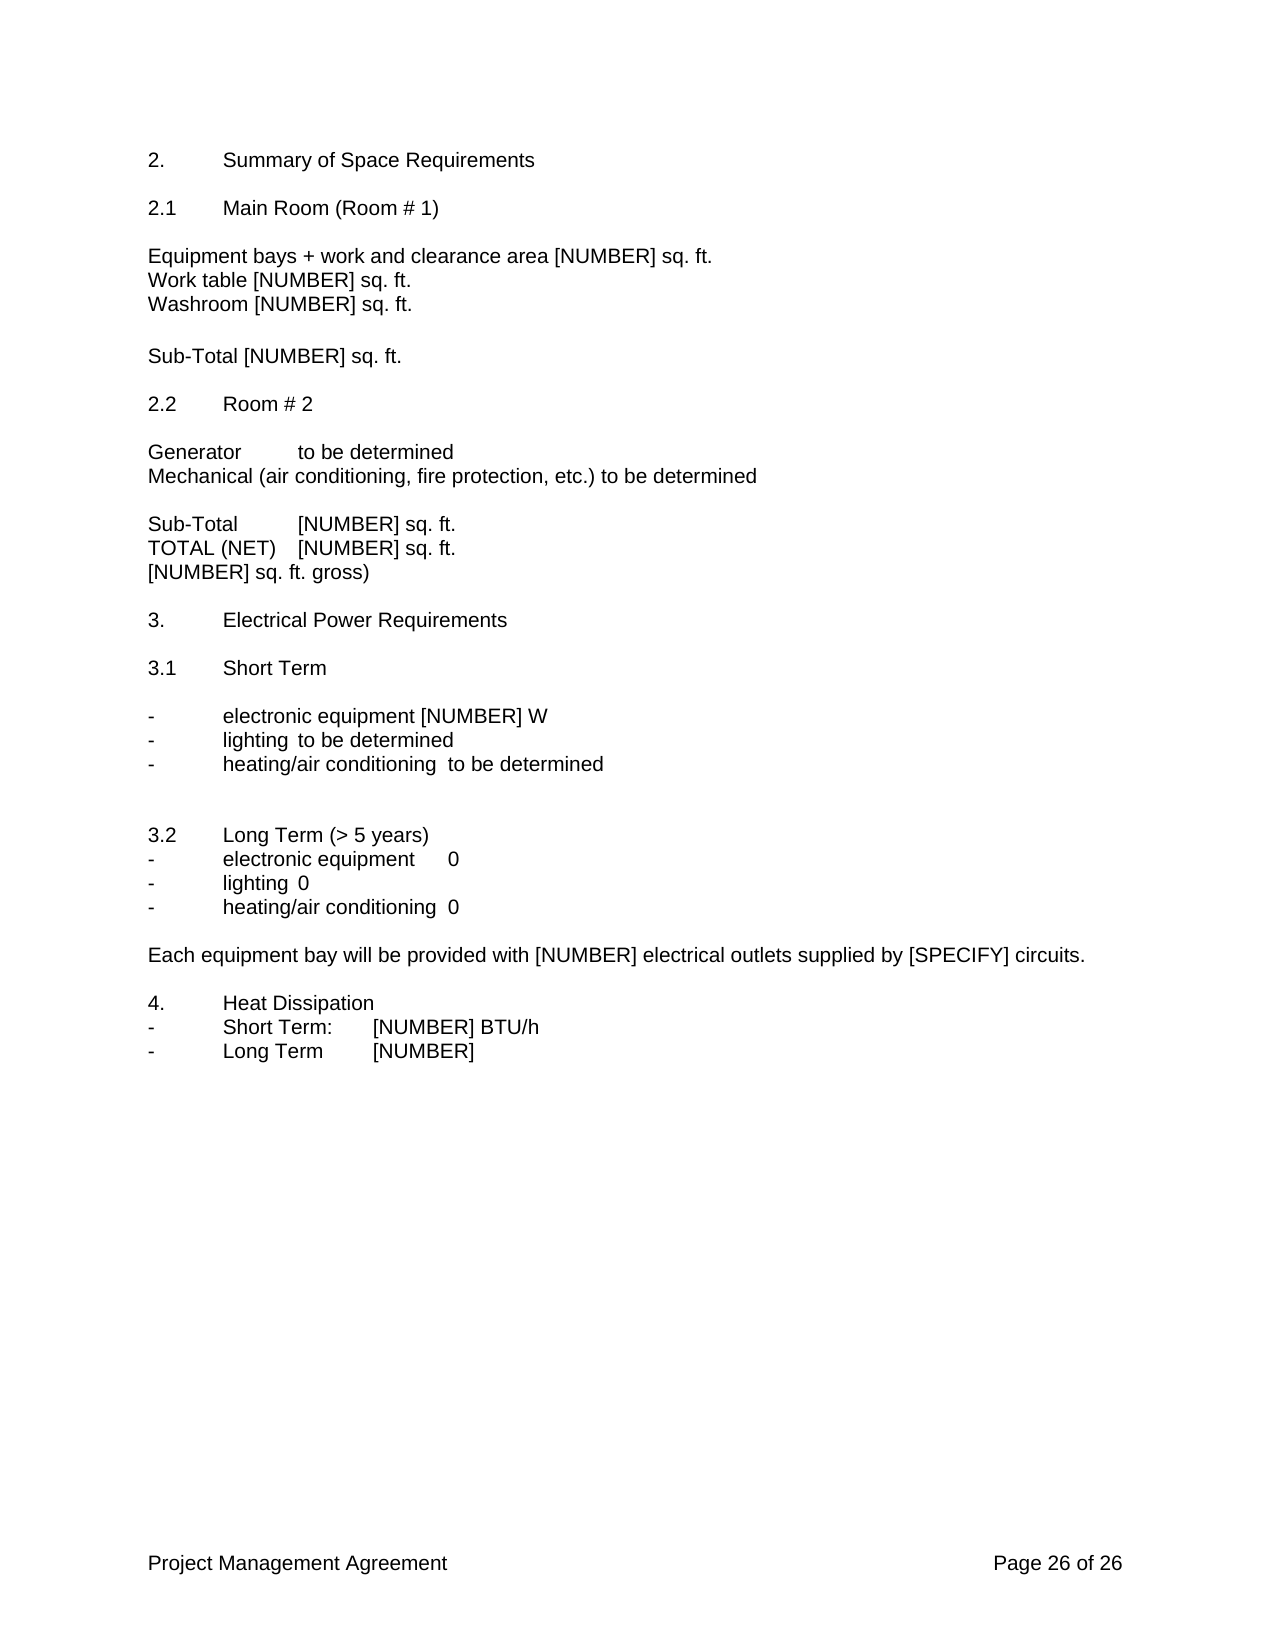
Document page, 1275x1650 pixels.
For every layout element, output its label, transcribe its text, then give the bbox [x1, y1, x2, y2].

text 3.2 Long Term (> 5 years) [148, 823, 1127, 847]
text 4. Heat Dissipation [148, 991, 1127, 1015]
text Work table [NUMBER] sq. ft. [148, 267, 1127, 291]
text - heating/air conditioning 0 [148, 895, 1127, 919]
text 2. Summary of Space Requirements [148, 148, 1127, 172]
text [NUMBER] sq. ft. gross) [148, 560, 1127, 584]
text Generator to be determined [148, 440, 1127, 464]
text Sub-Total [NUMBER] sq. ft. [148, 512, 1127, 536]
text 2.2 Room # 2 [148, 392, 1127, 416]
text - lighting 0 [148, 871, 1127, 895]
text Mechanical (air conditioning, fire protection, etc.) to be determined [148, 464, 1127, 488]
text - Long Term [NUMBER] [148, 1039, 1127, 1063]
text - electronic equipment [NUMBER] W [148, 703, 1127, 727]
text Sub-Total [NUMBER] sq. ft. [148, 344, 1127, 368]
text - electronic equipment 0 [148, 847, 1127, 871]
text 3.1 Short Term [148, 656, 1127, 679]
text - lighting to be determined [148, 727, 1127, 751]
text Equipment bays + work and clearance area [NUMBER] sq. ft. [148, 243, 1127, 267]
text - Short Term: [NUMBER] BTU/h [148, 1015, 1127, 1039]
text - heating/air conditioning to be determined [148, 751, 1127, 775]
text 2.1 Main Room (Room # 1) [148, 196, 1127, 219]
text Each equipment bay will be provided with [NUMBER] electrical outlets supplied by [SPECIFY] circuits. [148, 943, 1127, 967]
text 3. Electrical Power Requirements [148, 608, 1127, 632]
text Washroom [NUMBER] sq. ft. [148, 291, 1127, 315]
text TOTAL (NET) [NUMBER] sq. ft. [148, 536, 1127, 560]
